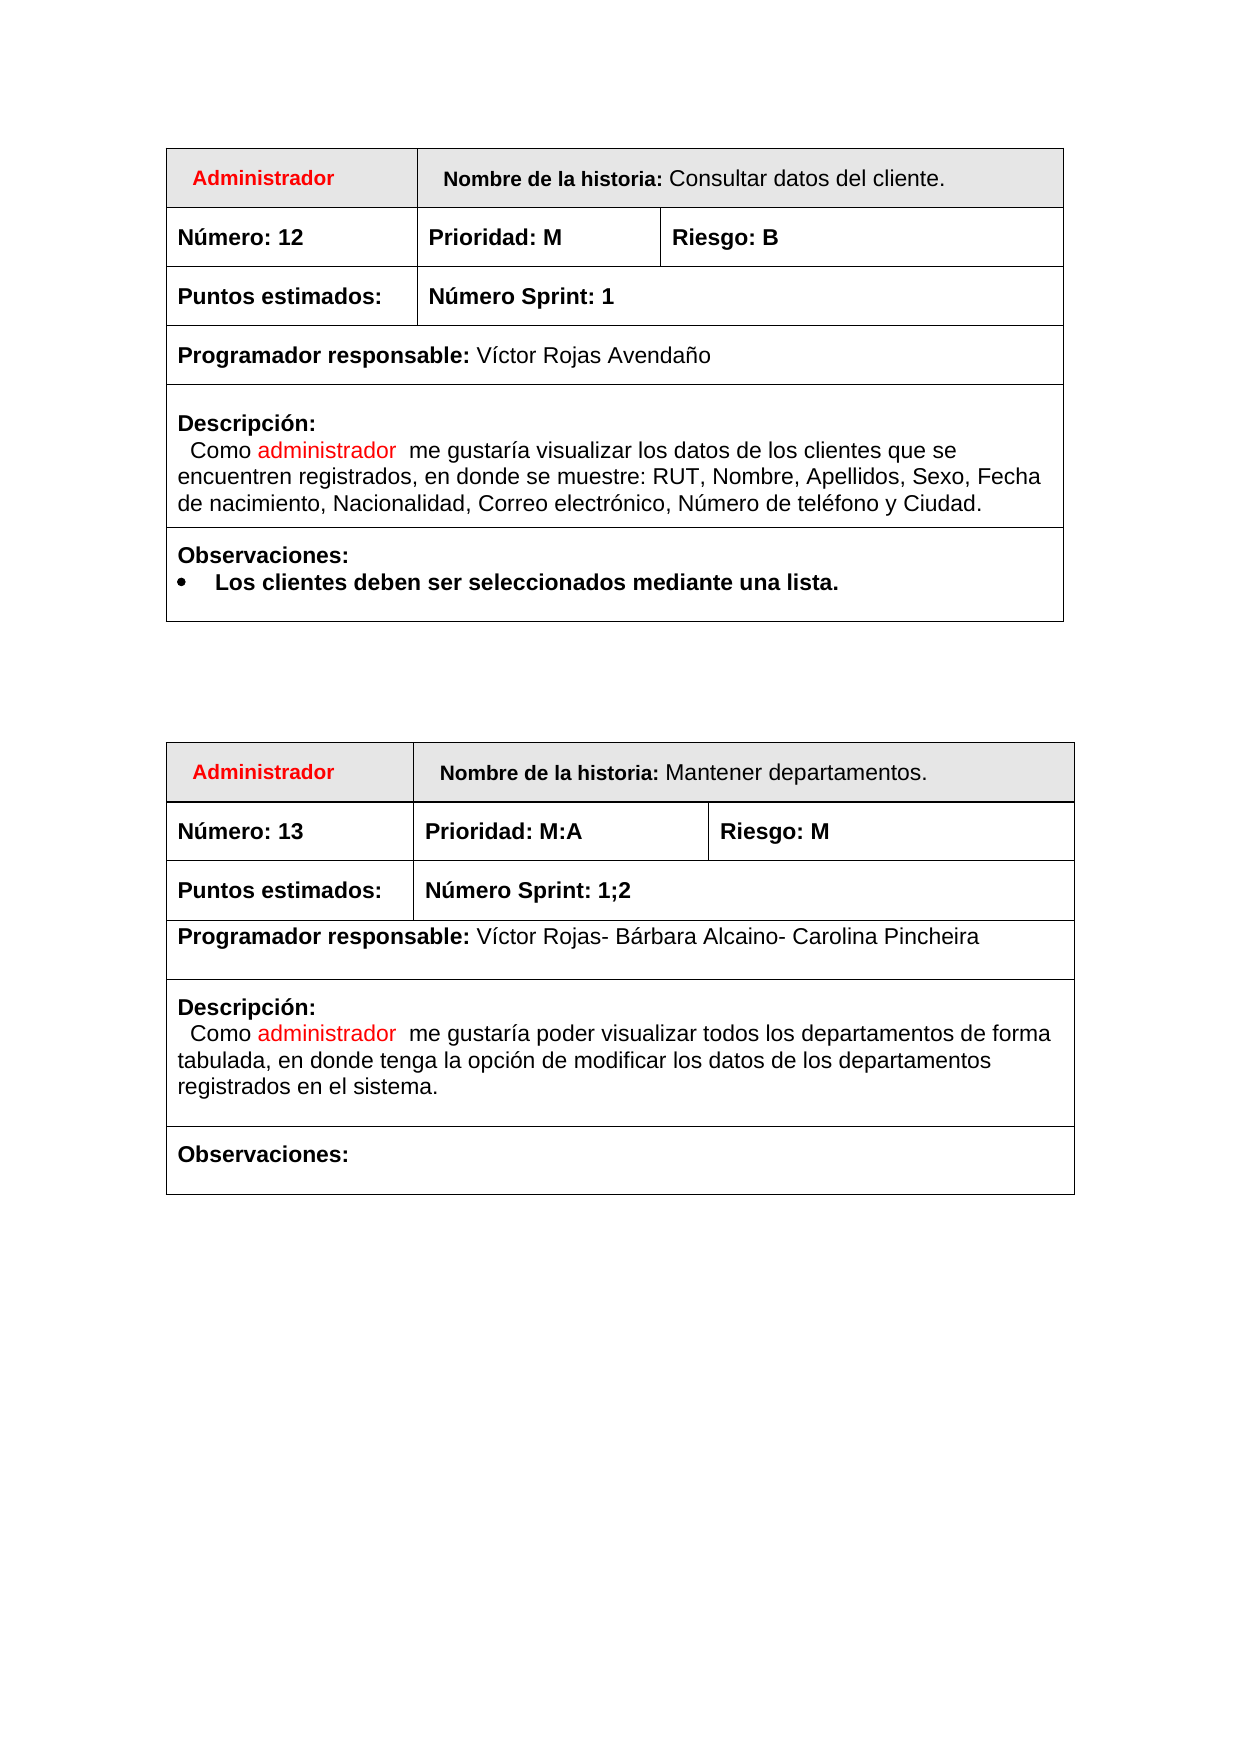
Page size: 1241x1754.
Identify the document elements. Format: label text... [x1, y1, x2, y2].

table_header Nombre de la historia: Mantener departamentos. [414, 743, 1074, 801]
table_cell Riesgo: M [709, 803, 1074, 860]
table_cell Descripción: Como administrador me gustaría visualizar los datos de los clientes que se encuentren registrados, en donde se muestre: RUT, Nombre, Apellidos, Sexo, Fecha de nacimiento, Nacionalidad, Correo electrónico, Número de teléfono y Ciudad. [167, 385, 1063, 527]
table_cell Programador responsable: Víctor Rojas Avendaño [167, 326, 1063, 384]
table_cell Prioridad: M:A [414, 803, 708, 860]
table_cell Número Sprint: 1 [418, 267, 1063, 325]
table_header Administrador [167, 149, 417, 207]
table_cell Número: 13 [167, 803, 413, 860]
table_cell Programador responsable: Víctor Rojas- Bárbara Alcaino- Carolina Pincheira [167, 921, 1074, 978]
table_cell Prioridad: M [418, 208, 660, 266]
table_cell Observaciones: [167, 1127, 1074, 1194]
table_cell Número: 12 [167, 208, 417, 266]
table_header Administrador [167, 743, 413, 801]
table_cell Número Sprint: 1;2 [414, 861, 1074, 919]
table_cell Puntos estimados: [167, 267, 417, 325]
table_cell Riesgo: B [661, 208, 1063, 266]
table_cell Observaciones: Los clientes deben ser seleccionados mediante una lista. [167, 528, 1063, 621]
table_cell Puntos estimados: [167, 861, 413, 919]
table_header Nombre de la historia: Consultar datos del cliente. [418, 149, 1063, 207]
table_cell Descripción: Como administrador me gustaría poder visualizar todos los departamentos de forma tabulada, en donde tenga la opción de modificar los datos de los departamentos registrados en el sistema. [167, 980, 1074, 1126]
